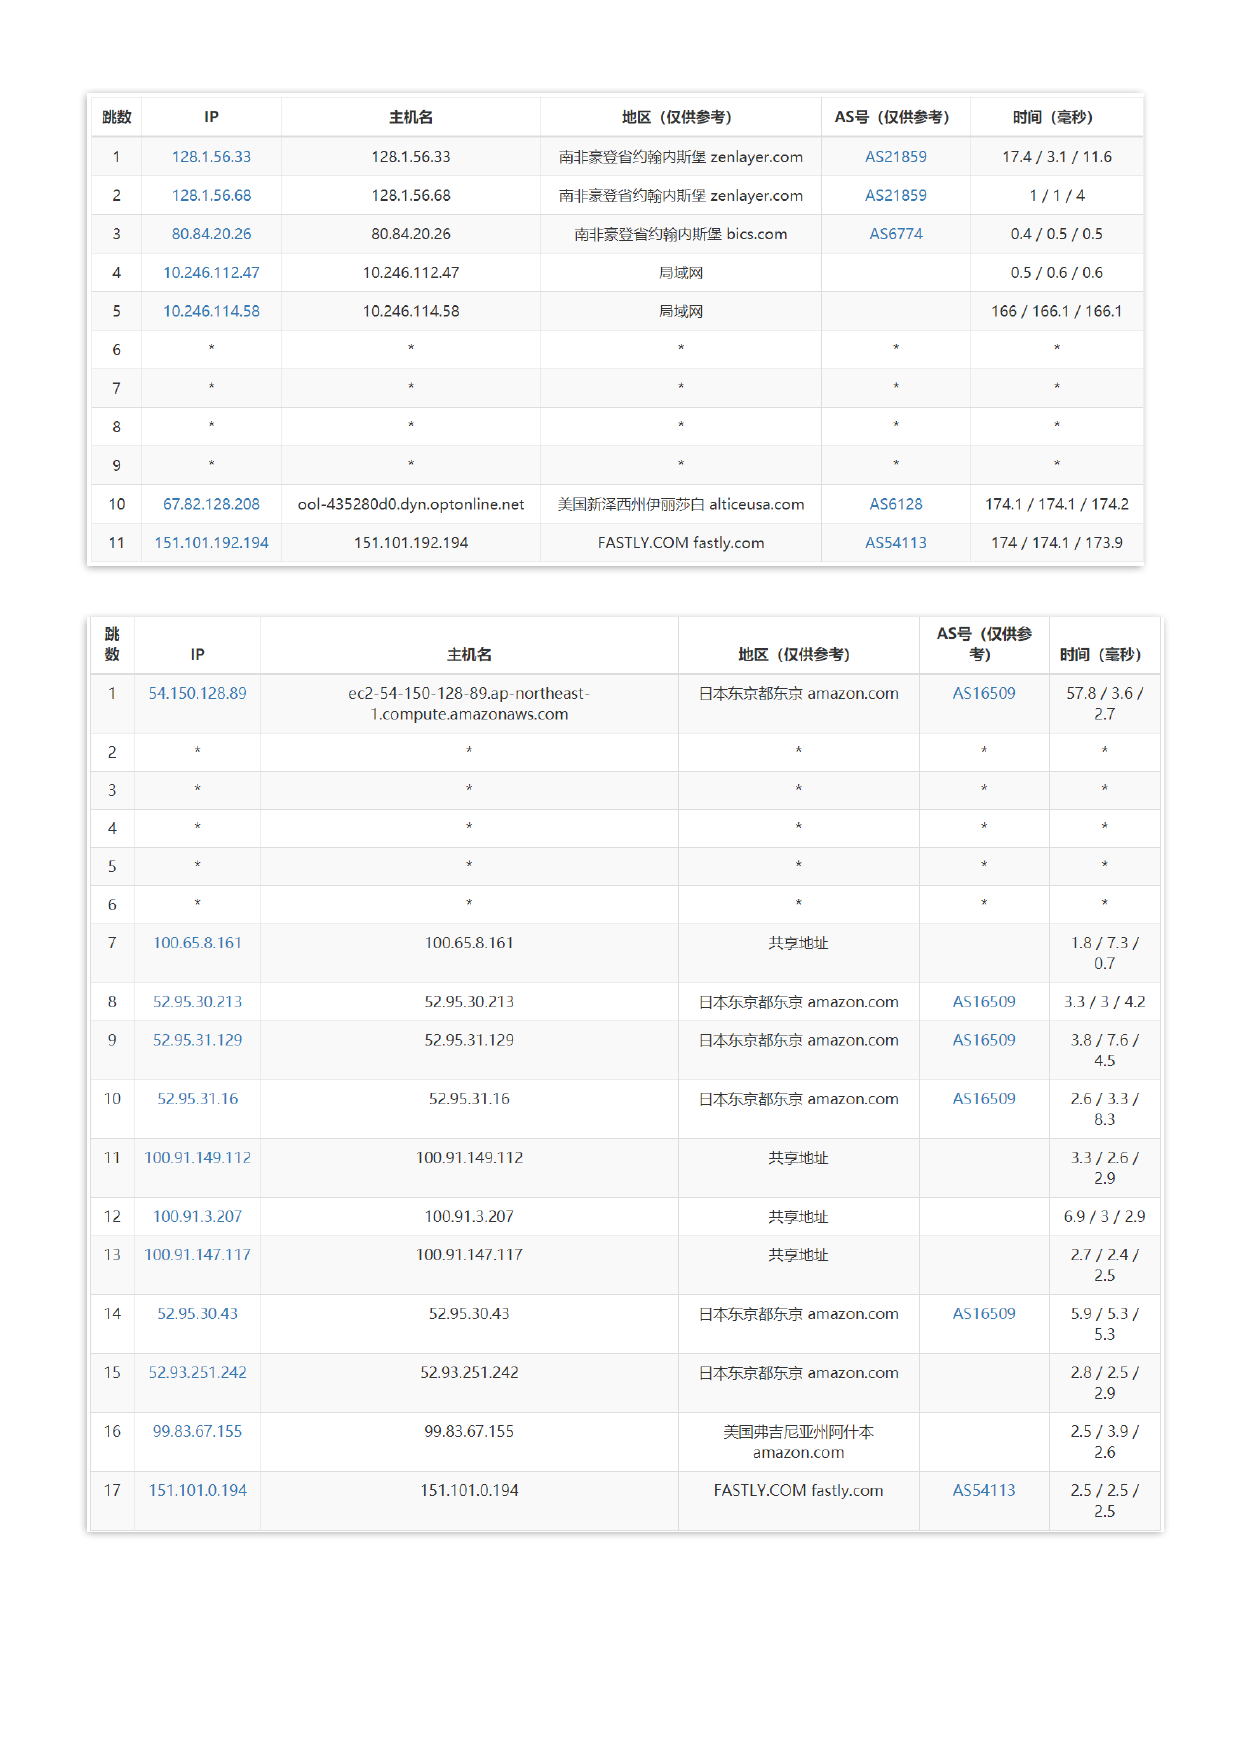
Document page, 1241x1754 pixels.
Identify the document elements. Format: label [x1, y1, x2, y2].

picture [87, 93, 1144, 566]
picture [87, 617, 1164, 1532]
